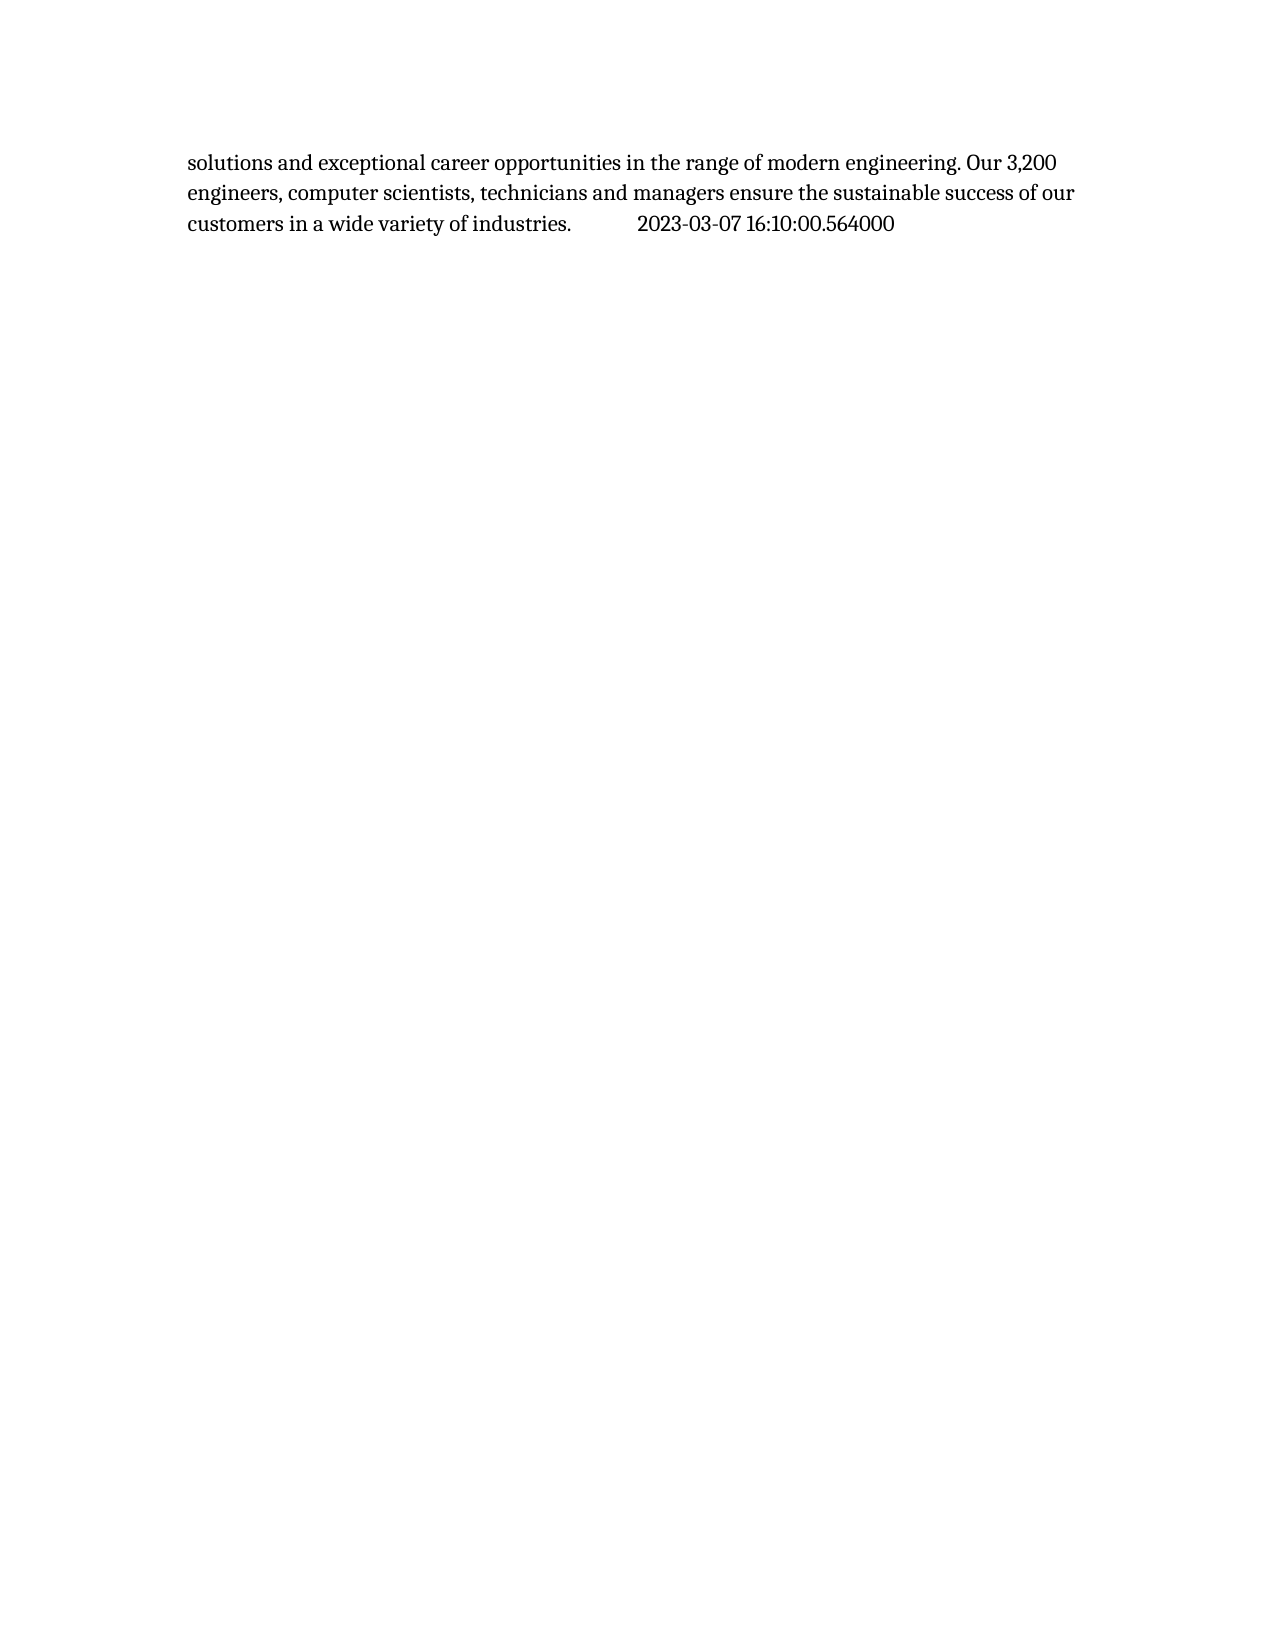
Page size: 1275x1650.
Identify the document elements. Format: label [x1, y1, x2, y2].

text [187, 150, 1087, 267]
